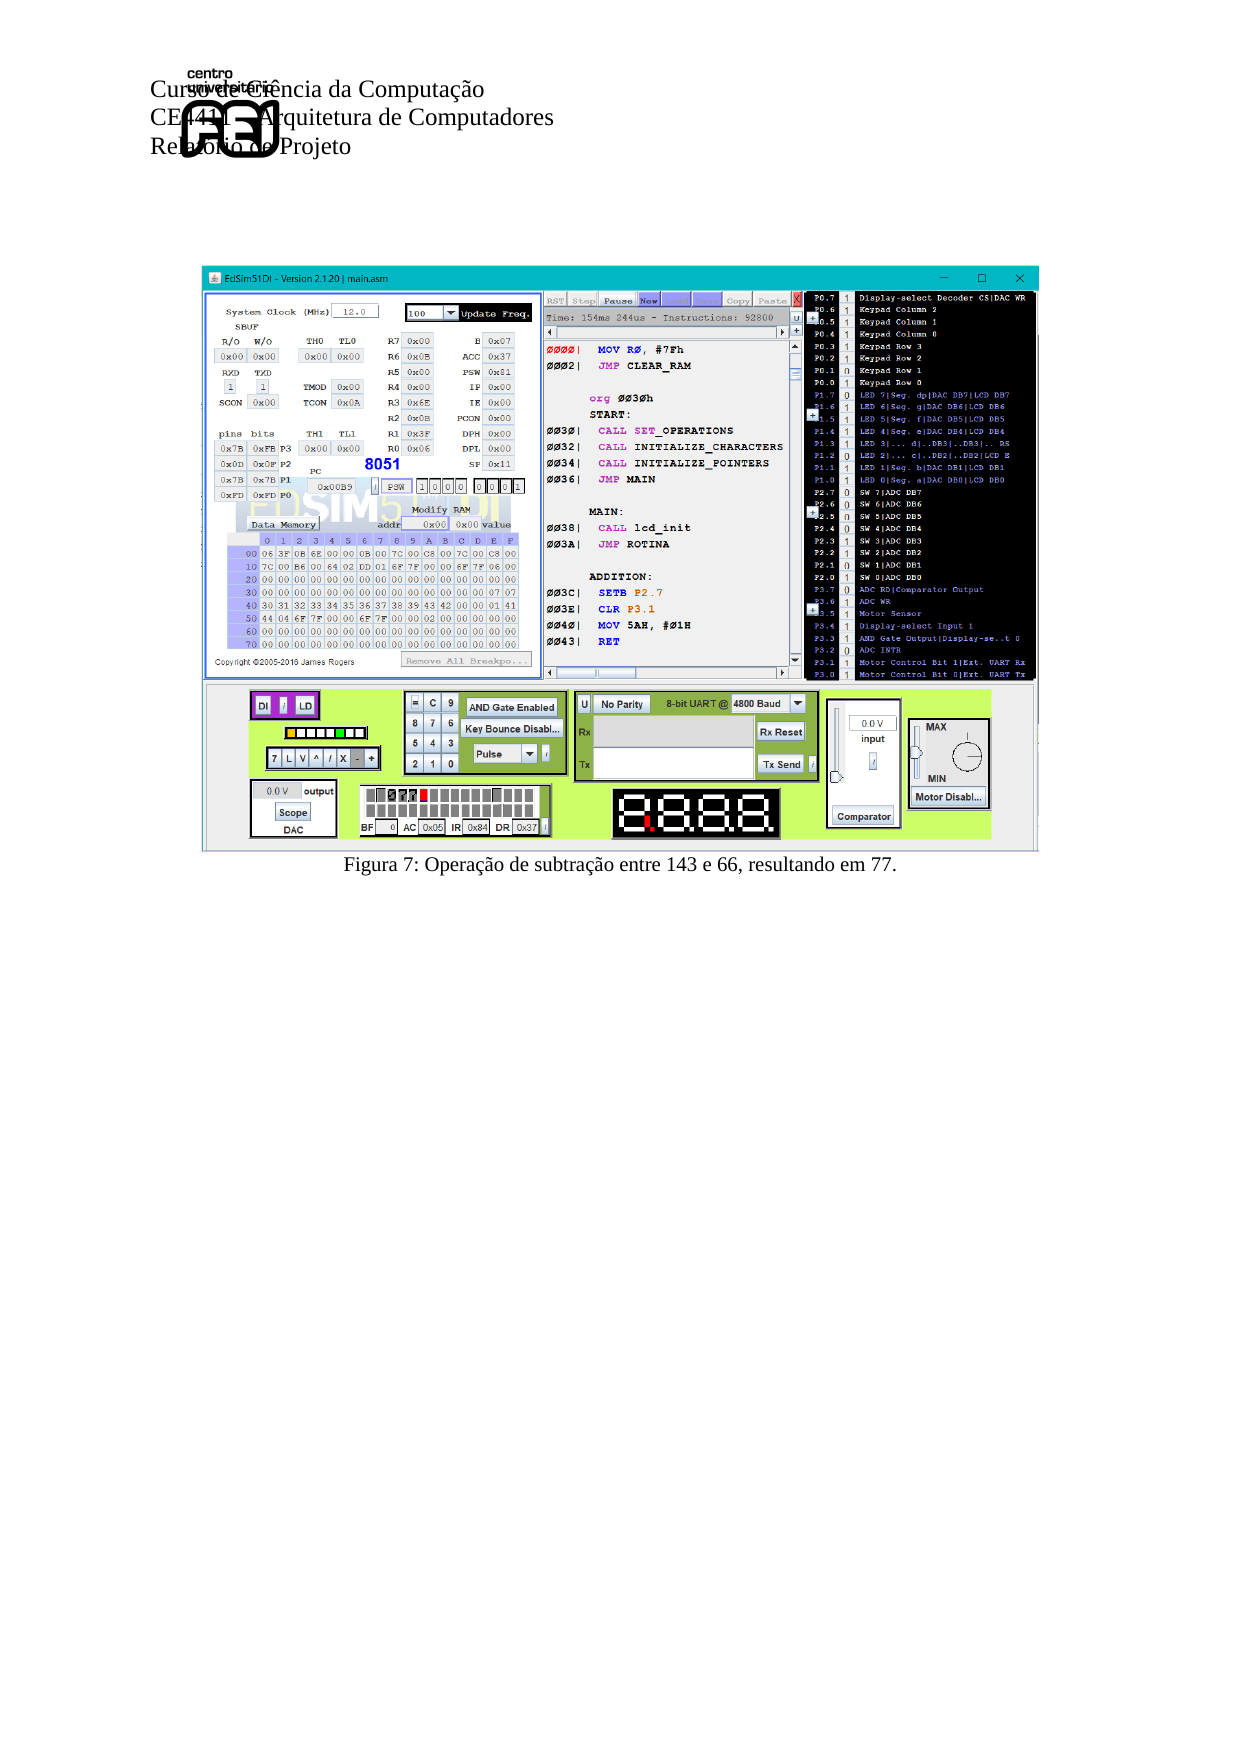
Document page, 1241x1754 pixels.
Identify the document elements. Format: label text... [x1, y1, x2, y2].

picture [178, 68, 282, 159]
text Figura 7: Operação de subtração entre 143 e 66, resultando em 77. [150, 852, 1090, 876]
picture [201, 265, 1039, 852]
